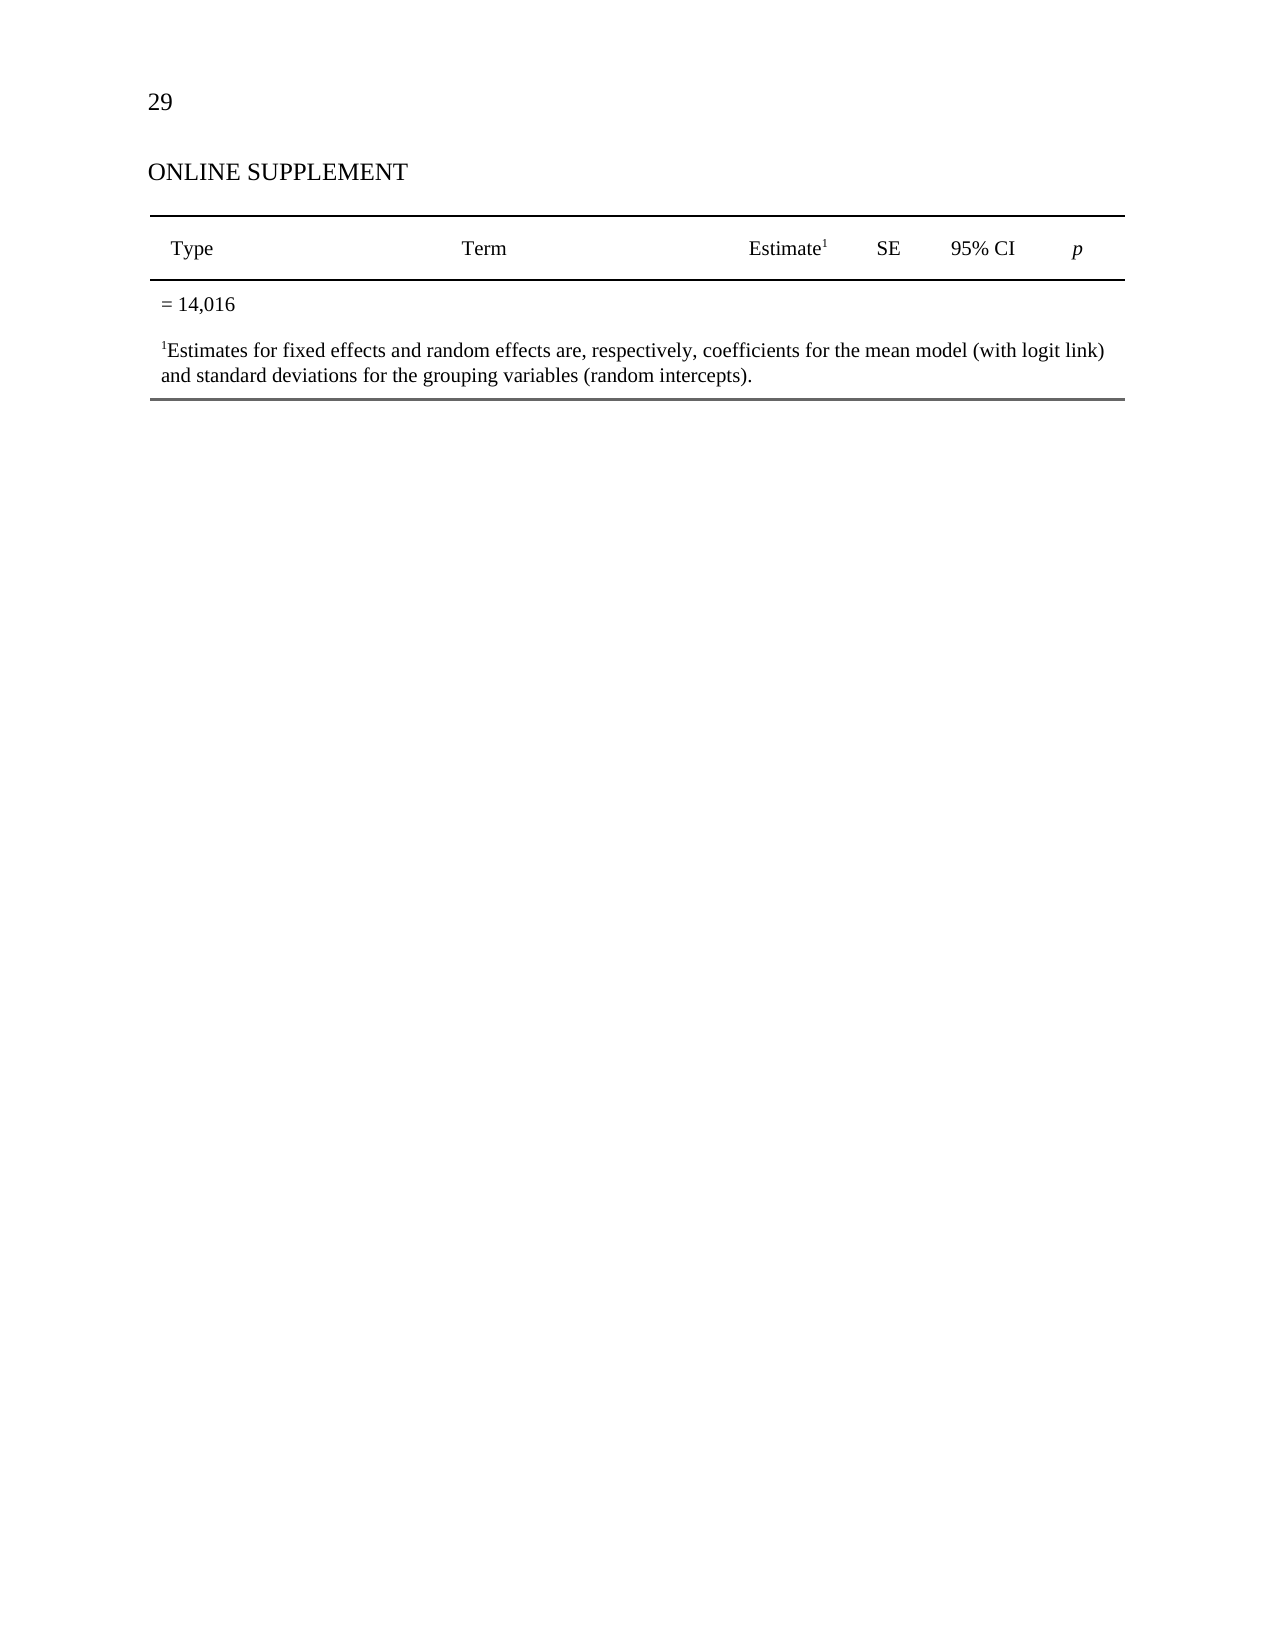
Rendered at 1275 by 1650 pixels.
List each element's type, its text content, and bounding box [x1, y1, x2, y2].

table_header 95% CI [936, 217, 1030, 279]
table_header SE [841, 217, 936, 279]
table_header Estimate1 [735, 217, 841, 279]
table_cell No. Obs. = 14,028; Phi coefficient = 1,790; Log-likelihood = 46,505; AIC = -92,986; BIC = -92,896; Residual df = 14,016 [150, 281, 1125, 327]
table_header Term [233, 217, 735, 279]
table_header Type [150, 217, 233, 279]
table_header p [1030, 217, 1125, 279]
